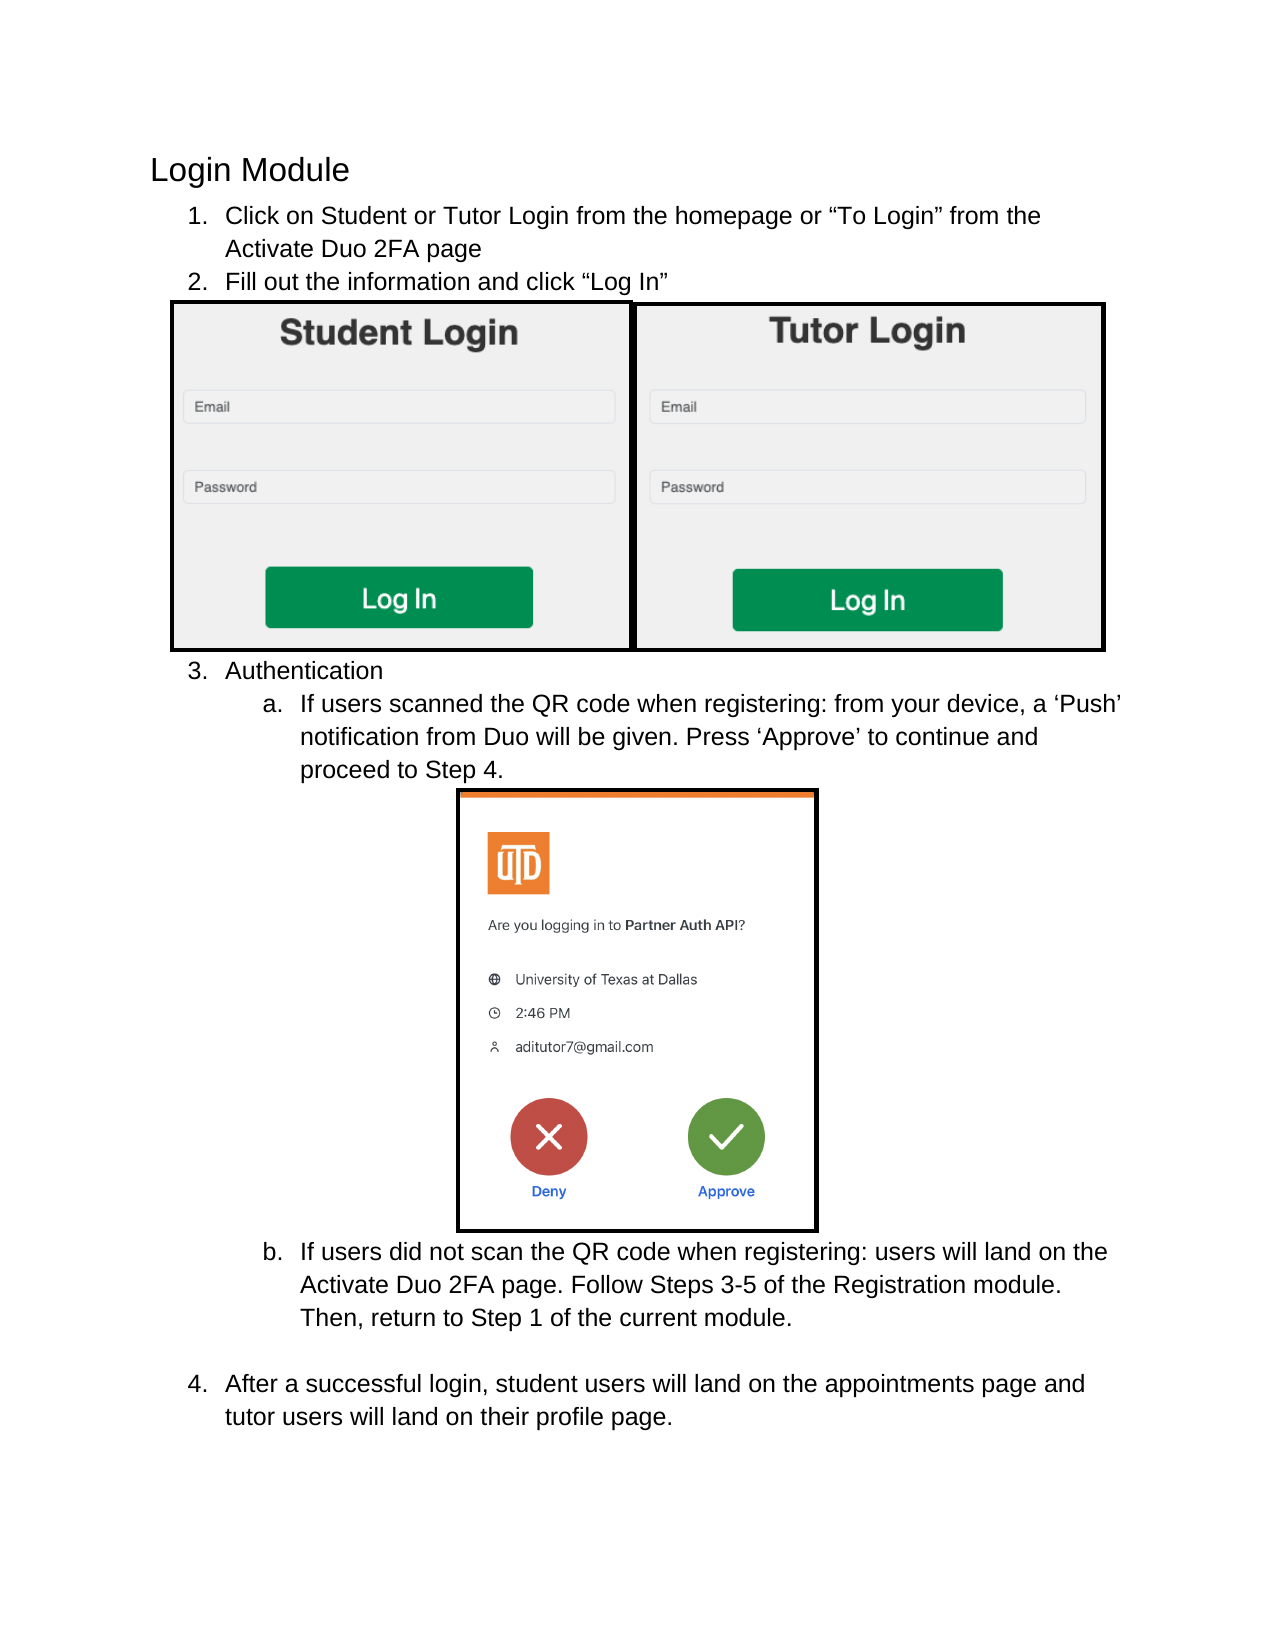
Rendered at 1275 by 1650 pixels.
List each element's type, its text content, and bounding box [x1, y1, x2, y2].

list If users scanned the QR code when registering: from your device, a ‘Push’ notification from Duo will be given. Press ‘Approve’ to continue and proceed to Step 4. [262, 689, 1125, 783]
list Click on Student or Tutor Login from the homepage or “To Login” from the Activate Duo 2FA page [187, 201, 1125, 263]
picture [637, 306, 1101, 648]
subtitle Login Module [150, 150, 1125, 188]
list If users did not scan the QR code when registering: users will land on the Activate Duo 2FA page. Follow Steps 3-5 of the Registration module. Then, return to Step 1 of the current module. [262, 1237, 1125, 1332]
picture [460, 792, 814, 1229]
list Authentication [187, 656, 1125, 684]
list Fill out the information and click “Log In” [187, 267, 1125, 296]
list After a successful login, student users will land on the appointments page and tutor users will land on their profile page. [187, 1369, 1125, 1431]
picture [174, 304, 629, 648]
